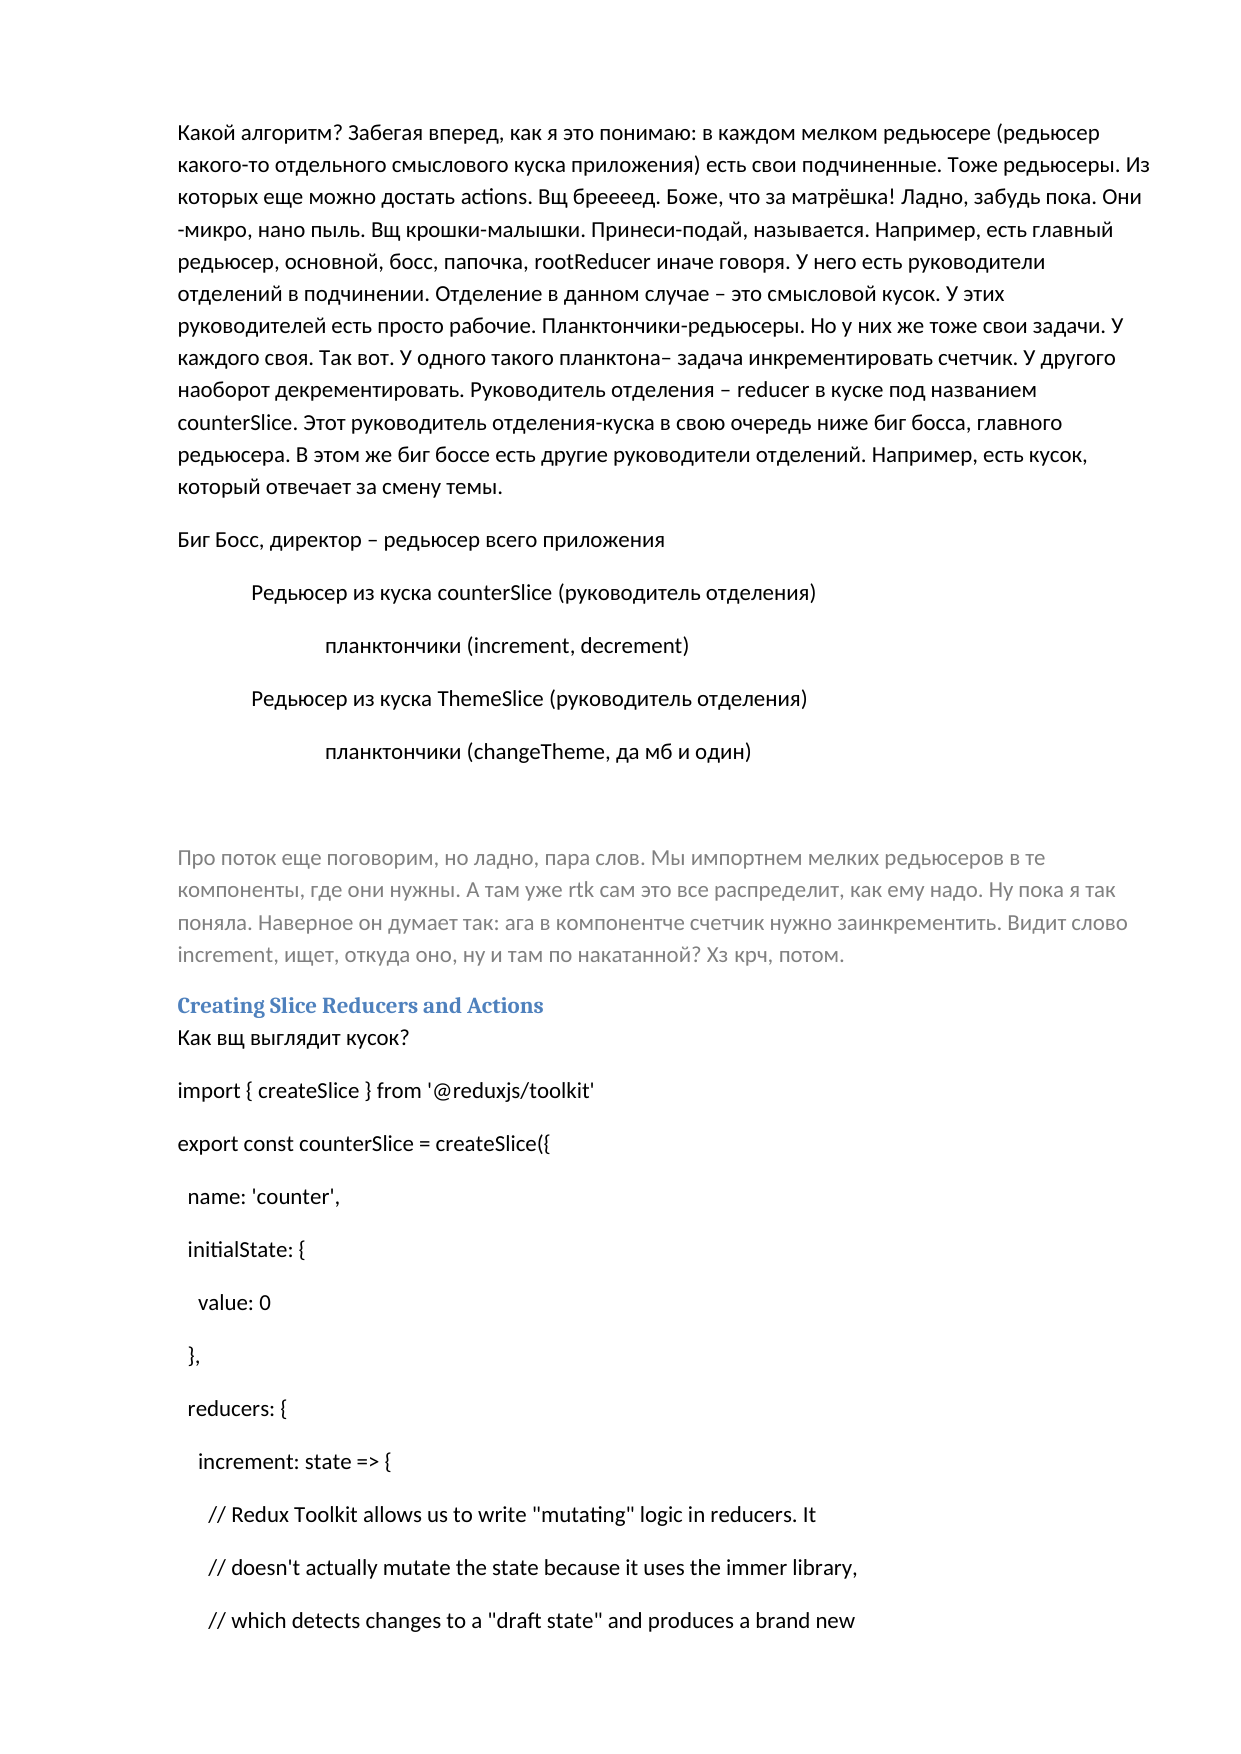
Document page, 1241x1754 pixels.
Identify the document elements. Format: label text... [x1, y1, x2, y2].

text // Redux Toolkit allows us to write "mutating" logic in reducers. It [177, 1500, 1152, 1528]
subtitle Creating Slice Reducers and Actions [177, 993, 1152, 1019]
text }, [177, 1341, 1152, 1369]
text Про поток еще поговорим, но ладно, пара слов. Мы импортнем мелких редьюсеров в те компоненты, где они нужны. А там уже rtk сам это все распределит, как ему надо. Ну пока я так поняла. Наверное он думает так: ага в компонентче счетчик нужно заинкрементить. Видит слово increment, ищет, откуда оно, ну и там по накатанной? Хз крч, потом. [177, 843, 1152, 968]
text name: 'counter', [177, 1182, 1152, 1210]
text Редьюсер из куска counterSlice (руководитель отделения) [177, 578, 1152, 606]
text initialState: { [177, 1235, 1152, 1263]
text export const counterSlice = createSlice({ [177, 1129, 1152, 1157]
text reducers: { [177, 1394, 1152, 1422]
text Какой алгоритм? Забегая вперед, как я это понимаю: в каждом мелком редьюсере (редьюсер какого-то отдельного смыслового куска приложения) есть свои подчиненные. Тоже редьюсеры. Из которых еще можно достать actions. Вщ бреееед. Боже, что за матрёшка! Ладно, забудь пока. Они -микро, нано пыль. Вщ крошки-малышки. Принеси-подай, называется. Например, есть главный редьюсер, основной, босс, папочка, rootReducer иначе говоря. У него есть руководители отделений в подчинении. Отделение в данном случае – это смысловой кусок. У этих руководителей есть просто рабочие. Планктончики-редьюсеры. Но у них же тоже свои задачи. У каждого своя. Так вот. У одного такого планктона– задача инкрементировать счетчик. У другого наоборот декрементировать. Руководитель отделения – reducer в куске под названием counterSlice. Этот руководитель отделения-куска в свою очередь ниже биг босса, главного редьюсера. В этом же биг боссе есть другие руководители отделений. Например, есть кусок, который отвечает за смену темы. [177, 118, 1152, 500]
text Редьюсер из куска ThemeSlice (руководитель отделения) [177, 684, 1152, 712]
text // doesn't actually mutate the state because it uses the immer library, [177, 1553, 1152, 1581]
text // which detects changes to a "draft state" and produces a brand new [177, 1606, 1152, 1634]
text Биг Босс, директор – редьюсер всего приложения [177, 525, 1152, 553]
text value: 0 [177, 1288, 1152, 1316]
text Как вщ выглядит кусок? [177, 1023, 1152, 1051]
text планктончики (changeTheme, да мб и один) [177, 737, 1152, 765]
text increment: state => { [177, 1447, 1152, 1475]
text import { createSlice } from '@reduxjs/toolkit' [177, 1076, 1152, 1104]
text планктончики (increment, decrement) [177, 631, 1152, 659]
